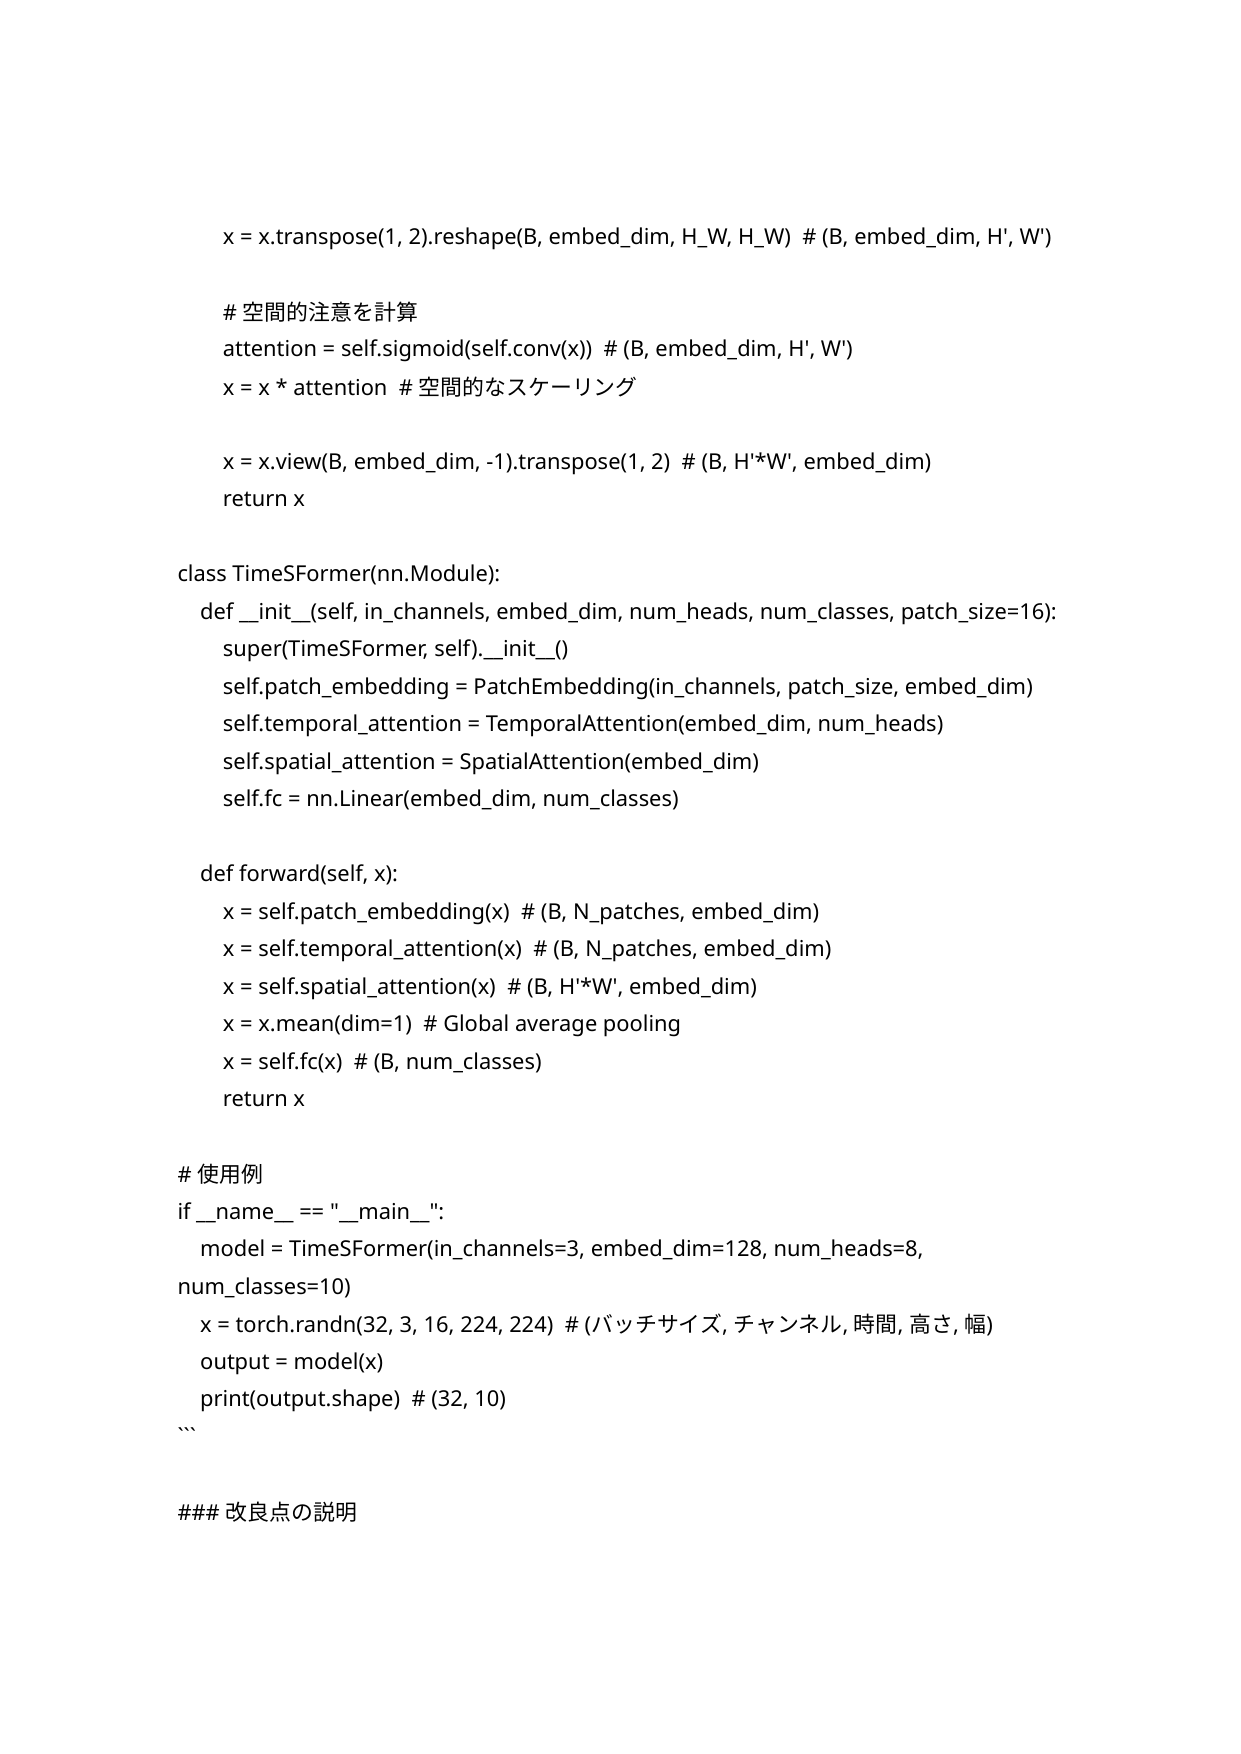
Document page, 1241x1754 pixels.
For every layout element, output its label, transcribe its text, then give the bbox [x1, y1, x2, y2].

text x = x.transpose(1, 2).reshape(B, embed_dim, H_W, H_W) # (B, embed_dim, H', W') [177, 217, 1063, 254]
text ``` [177, 1417, 1063, 1454]
text self.patch_embedding = PatchEmbedding(in_channels, patch_size, embed_dim) [177, 667, 1063, 704]
text x = torch.randn(32, 3, 16, 224, 224) # (バッチサイズ, チャンネル, 時間, 高さ, 幅) [177, 1304, 1063, 1342]
text # 空間的注意を計算 [177, 292, 1063, 329]
text x = x.view(B, embed_dim, -1).transpose(1, 2) # (B, H'*W', embed_dim) [177, 442, 1063, 479]
text class TimeSFormer(nn.Module): [177, 554, 1063, 592]
text x = self.spatial_attention(x) # (B, H'*W', embed_dim) [177, 967, 1063, 1004]
text if __name__ == "__main__": [177, 1192, 1063, 1229]
text return x [177, 479, 1063, 517]
text self.spatial_attention = SpatialAttention(embed_dim) [177, 742, 1063, 779]
text return x [177, 1079, 1063, 1117]
text # 使用例 [177, 1154, 1063, 1192]
text output = model(x) [177, 1342, 1063, 1379]
text self.fc = nn.Linear(embed_dim, num_classes) [177, 779, 1063, 817]
text model = TimeSFormer(in_channels=3, embed_dim=128, num_heads=8, num_classes=10) [177, 1229, 1063, 1304]
text print(output.shape) # (32, 10) [177, 1379, 1063, 1417]
text def __init__(self, in_channels, embed_dim, num_heads, num_classes, patch_size=16): [177, 592, 1063, 629]
text x = x.mean(dim=1) # Global average pooling [177, 1004, 1063, 1042]
text attention = self.sigmoid(self.conv(x)) # (B, embed_dim, H', W') [177, 329, 1063, 367]
text x = x * attention # 空間的なスケーリング [177, 367, 1063, 404]
text x = self.patch_embedding(x) # (B, N_patches, embed_dim) [177, 892, 1063, 929]
text x = self.fc(x) # (B, num_classes) [177, 1042, 1063, 1079]
text super(TimeSFormer, self).__init__() [177, 629, 1063, 667]
text def forward(self, x): [177, 854, 1063, 892]
text self.temporal_attention = TemporalAttention(embed_dim, num_heads) [177, 704, 1063, 742]
text x = self.temporal_attention(x) # (B, N_patches, embed_dim) [177, 929, 1063, 967]
text ### 改良点の説明 [177, 1492, 1063, 1529]
